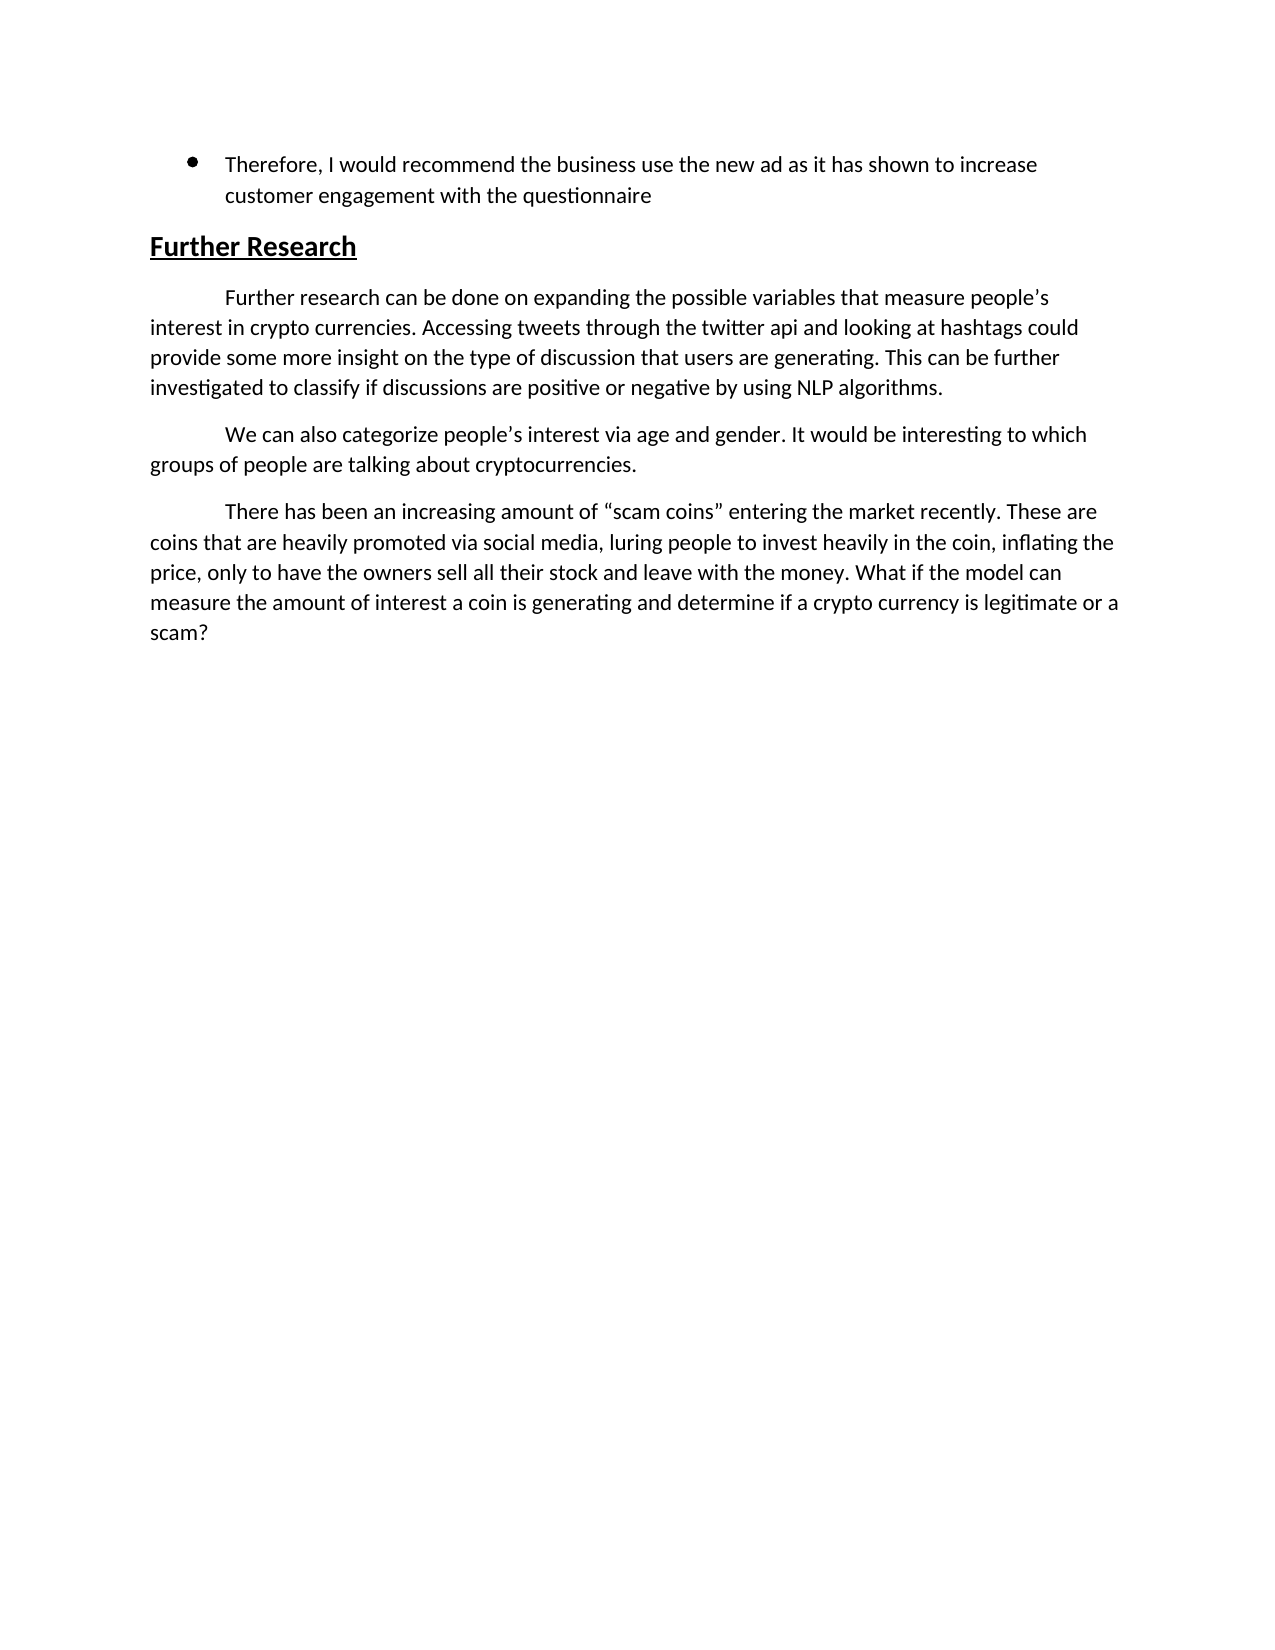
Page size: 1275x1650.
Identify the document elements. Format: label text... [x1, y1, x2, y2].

text Further Research [150, 228, 1125, 263]
text Further research can be done on expanding the possible variables that measure people’s interest in crypto currencies. Accessing tweets through the twitter api and looking at hashtags could provide some more insight on the type of discussion that users are generating. This can be further investigated to classify if discussions are positive or negative by using NLP algorithms. [150, 283, 1125, 401]
text We can also categorize people’s interest via age and gender. It would be interesting to which groups of people are talking about cryptocurrencies. [150, 420, 1125, 478]
list Therefore, I would recommend the business use the new ad as it has shown to increase customer engagement with the questionnaire [187, 150, 1125, 209]
text There has been an increasing amount of “scam coins” entering the market recently. These are coins that are heavily promoted via social media, luring people to invest heavily in the coin, inflating the price, only to have the owners sell all their stock and leave with the money. What if the model can measure the amount of interest a coin is generating and determine if a crypto currency is legitimate or a scam? [150, 497, 1125, 646]
